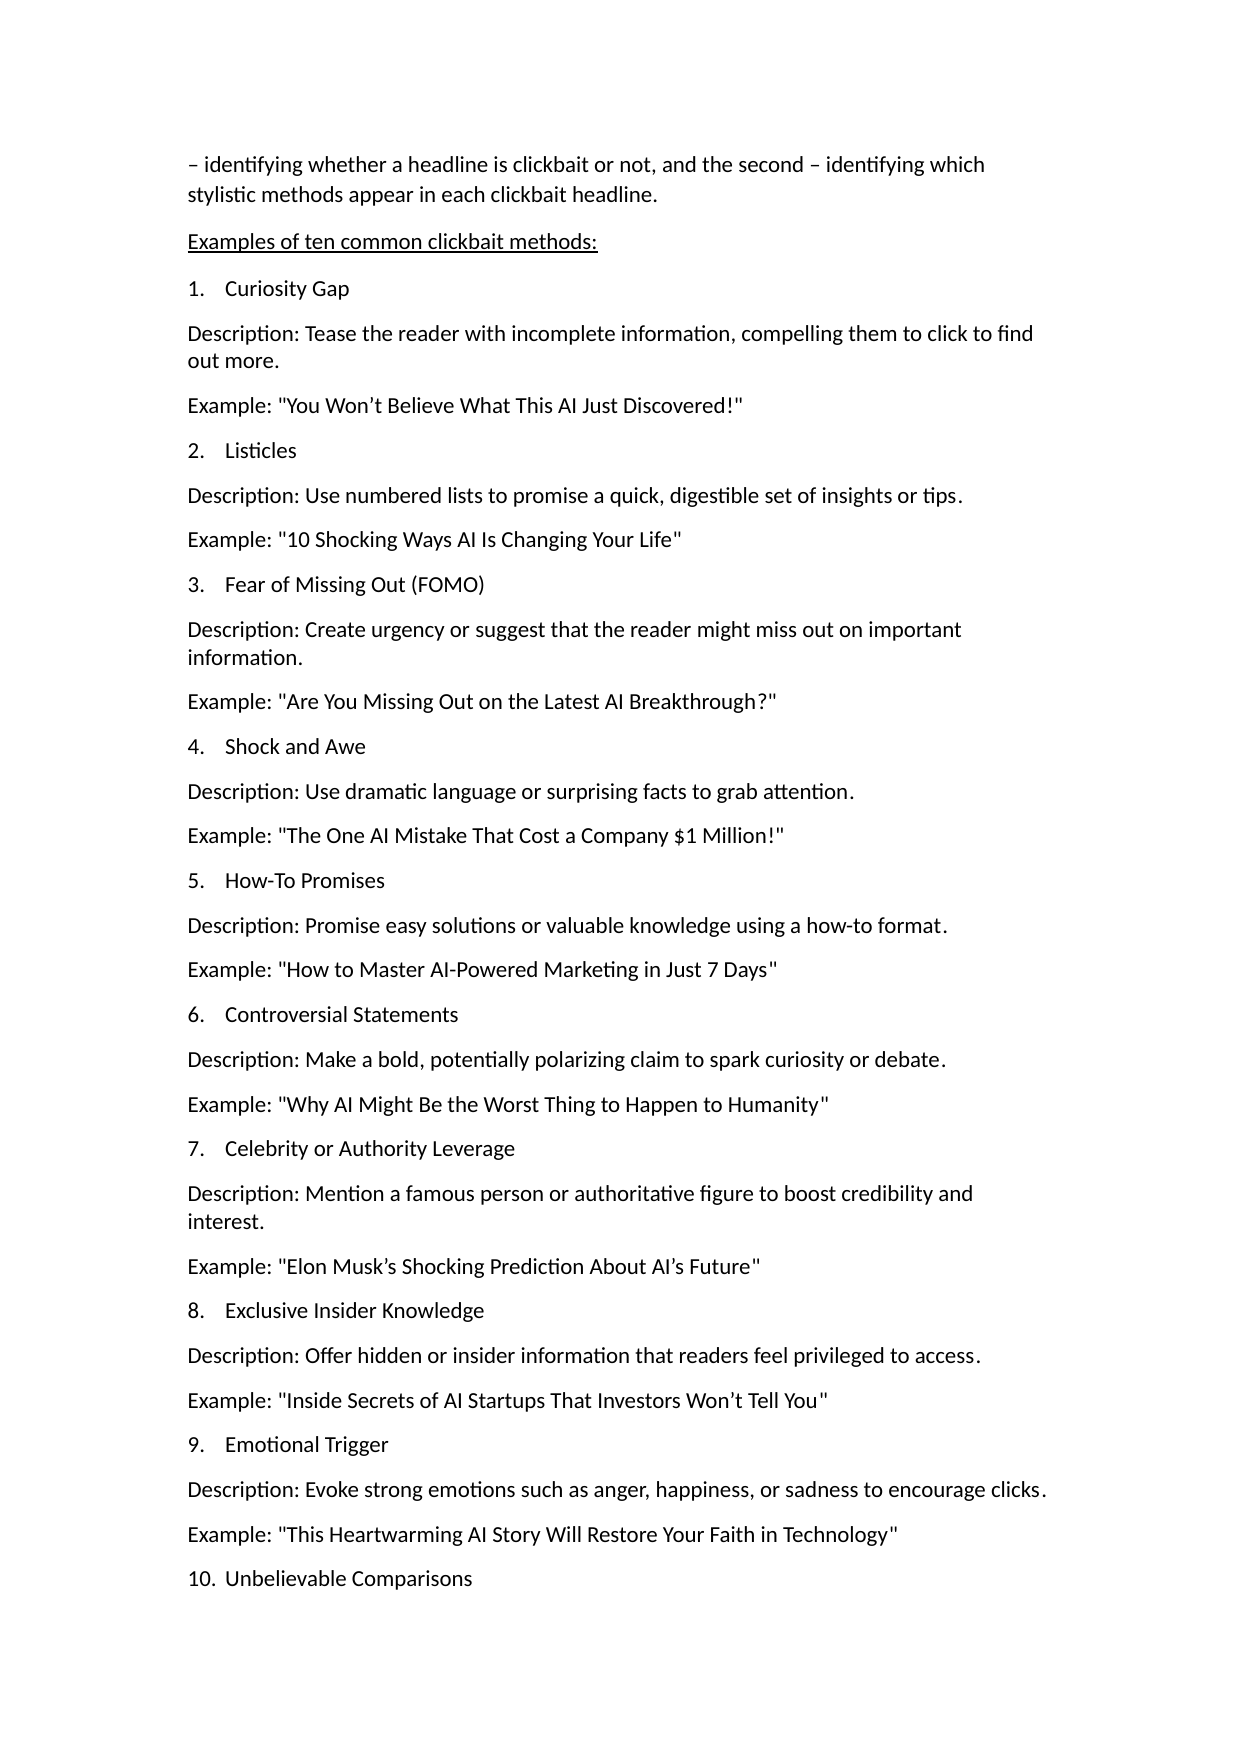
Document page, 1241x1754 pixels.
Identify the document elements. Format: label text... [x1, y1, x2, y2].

text Description: Promise easy solutions or valuable knowledge using a how-to format. [187, 911, 1053, 939]
text Example: "How to Master AI-Powered Marketing in Just 7 Days" [187, 956, 1053, 984]
text Example: "Why AI Might Be the Worst Thing to Happen to Humanity" [187, 1090, 1053, 1118]
text Example: "Inside Secrets of AI Startups That Investors Won’t Tell You" [187, 1386, 1053, 1414]
text Example: "10 Shocking Ways AI Is Changing Your Life" [187, 525, 1053, 553]
list Fear of Missing Out (FOMO) [187, 570, 1053, 598]
text Description: Mention a famous person or authoritative figure to boost credibility and interest. [187, 1179, 1053, 1235]
text Example: "This Heartwarming AI Story Will Restore Your Faith in Technology" [187, 1520, 1053, 1548]
text Example: "Elon Musk’s Shocking Prediction About AI’s Future" [187, 1252, 1053, 1280]
list How-To Promises [187, 866, 1053, 894]
list Curiosity Gap [187, 274, 1053, 302]
list Exclusive Insider Knowledge [187, 1296, 1053, 1324]
list Celebrity or Authority Leverage [187, 1134, 1053, 1162]
list Emotional Trigger [187, 1431, 1053, 1458]
list Listicles [187, 436, 1053, 464]
text Description: Make a bold, potentially polarizing claim to spark curiosity or debate. [187, 1045, 1053, 1073]
text Description: Use dramatic language or surprising facts to grab attention. [187, 777, 1053, 805]
text Description: Use numbered lists to promise a quick, digestible set of insights or tips. [187, 481, 1053, 509]
text Examples of ten common clickbait methods: [187, 227, 1053, 255]
text Example: "Are You Missing Out on the Latest AI Breakthrough?" [187, 687, 1053, 716]
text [187, 150, 1053, 208]
text Example: "The One AI Mistake That Cost a Company $1 Million!" [187, 822, 1053, 849]
list Unbelievable Comparisons [187, 1564, 1053, 1593]
text Example: "You Won’t Believe What This AI Just Discovered!" [187, 391, 1053, 419]
list Controversial Statements [187, 1000, 1053, 1028]
list Shock and Awe [187, 732, 1053, 760]
text Description: Evoke strong emotions such as anger, happiness, or sadness to encourage clicks. [187, 1475, 1053, 1503]
text Description: Tease the reader with incomplete information, compelling them to click to find out more. [187, 319, 1053, 375]
text Description: Create urgency or suggest that the reader might miss out on important information. [187, 615, 1053, 671]
text Description: Offer hidden or insider information that readers feel privileged to access. [187, 1341, 1053, 1369]
